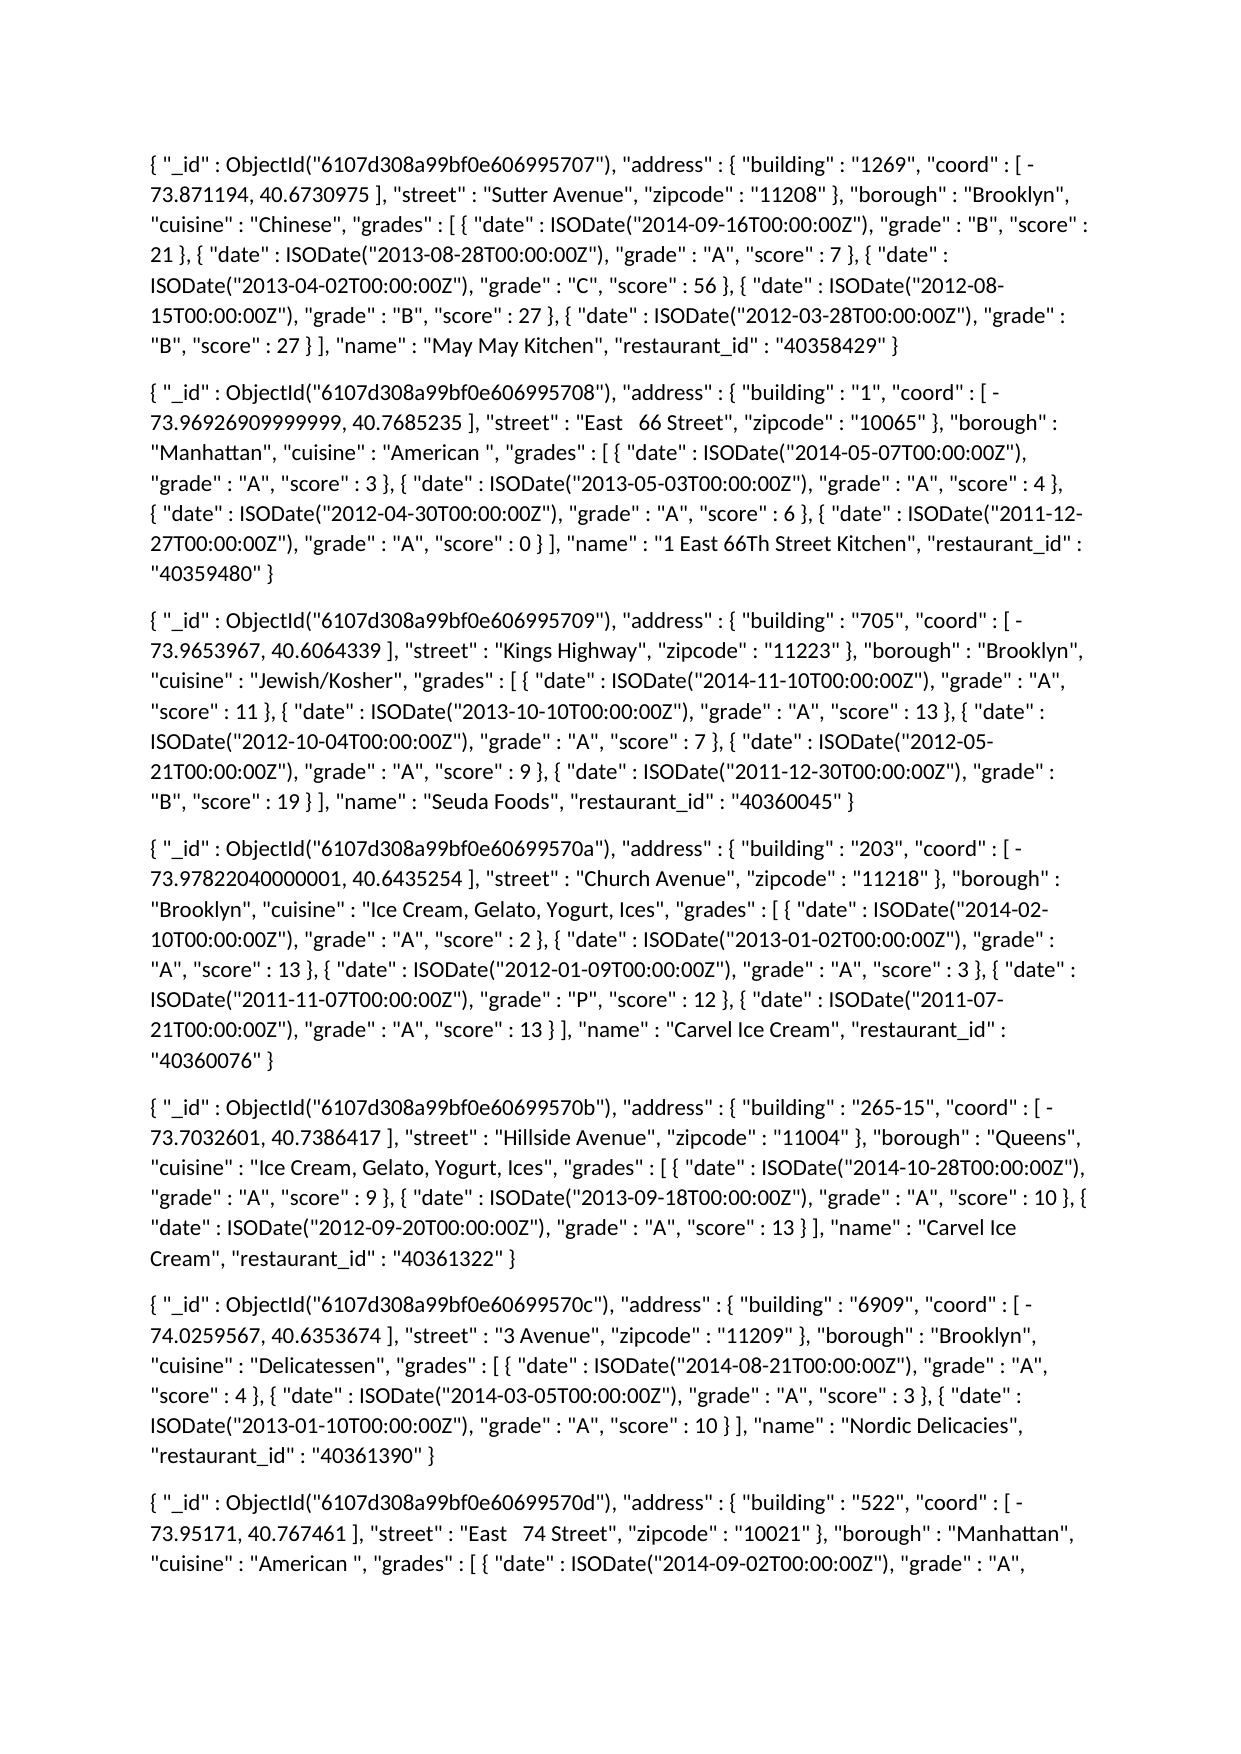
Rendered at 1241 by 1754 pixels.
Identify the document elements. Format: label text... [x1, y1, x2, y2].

text { "_id" : ObjectId("6107d308a99bf0e606995708"), "address" : { "building" : "1", "coord" : [ -73.96926909999999, 40.7685235 ], "street" : "East 66 Street", "zipcode" : "10065" }, "borough" : "Manhattan", "cuisine" : "American ", "grades" : [ { "date" : ISODate("2014-05-07T00:00:00Z"), "grade" : "A", "score" : 3 }, { "date" : ISODate("2013-05-03T00:00:00Z"), "grade" : "A", "score" : 4 }, { "date" : ISODate("2012-04-30T00:00:00Z"), "grade" : "A", "score" : 6 }, { "date" : ISODate("2011-12-27T00:00:00Z"), "grade" : "A", "score" : 0 } ], "name" : "1 East 66Th Street Kitchen", "restaurant_id" : "40359480" } [150, 378, 1090, 587]
text { "_id" : ObjectId("6107d308a99bf0e60699570b"), "address" : { "building" : "265-15", "coord" : [ -73.7032601, 40.7386417 ], "street" : "Hillside Avenue", "zipcode" : "11004" }, "borough" : "Queens", "cuisine" : "Ice Cream, Gelato, Yogurt, Ices", "grades" : [ { "date" : ISODate("2014-10-28T00:00:00Z"), "grade" : "A", "score" : 9 }, { "date" : ISODate("2013-09-18T00:00:00Z"), "grade" : "A", "score" : 10 }, { "date" : ISODate("2012-09-20T00:00:00Z"), "grade" : "A", "score" : 13 } ], "name" : "Carvel Ice Cream", "restaurant_id" : "40361322" } [150, 1093, 1090, 1272]
text { "_id" : ObjectId("6107d308a99bf0e606995709"), "address" : { "building" : "705", "coord" : [ -73.9653967, 40.6064339 ], "street" : "Kings Highway", "zipcode" : "11223" }, "borough" : "Brooklyn", "cuisine" : "Jewish/Kosher", "grades" : [ { "date" : ISODate("2014-11-10T00:00:00Z"), "grade" : "A", "score" : 11 }, { "date" : ISODate("2013-10-10T00:00:00Z"), "grade" : "A", "score" : 13 }, { "date" : ISODate("2012-10-04T00:00:00Z"), "grade" : "A", "score" : 7 }, { "date" : ISODate("2012-05-21T00:00:00Z"), "grade" : "A", "score" : 9 }, { "date" : ISODate("2011-12-30T00:00:00Z"), "grade" : "B", "score" : 19 } ], "name" : "Seuda Foods", "restaurant_id" : "40360045" } [150, 606, 1090, 816]
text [150, 1488, 1090, 1577]
text { "_id" : ObjectId("6107d308a99bf0e60699570c"), "address" : { "building" : "6909", "coord" : [ -74.0259567, 40.6353674 ], "street" : "3 Avenue", "zipcode" : "11209" }, "borough" : "Brooklyn", "cuisine" : "Delicatessen", "grades" : [ { "date" : ISODate("2014-08-21T00:00:00Z"), "grade" : "A", "score" : 4 }, { "date" : ISODate("2014-03-05T00:00:00Z"), "grade" : "A", "score" : 3 }, { "date" : ISODate("2013-01-10T00:00:00Z"), "grade" : "A", "score" : 10 } ], "name" : "Nordic Delicacies", "restaurant_id" : "40361390" } [150, 1291, 1090, 1470]
text { "_id" : ObjectId("6107d308a99bf0e60699570a"), "address" : { "building" : "203", "coord" : [ -73.97822040000001, 40.6435254 ], "street" : "Church Avenue", "zipcode" : "11218" }, "borough" : "Brooklyn", "cuisine" : "Ice Cream, Gelato, Yogurt, Ices", "grades" : [ { "date" : ISODate("2014-02-10T00:00:00Z"), "grade" : "A", "score" : 2 }, { "date" : ISODate("2013-01-02T00:00:00Z"), "grade" : "A", "score" : 13 }, { "date" : ISODate("2012-01-09T00:00:00Z"), "grade" : "A", "score" : 3 }, { "date" : ISODate("2011-11-07T00:00:00Z"), "grade" : "P", "score" : 12 }, { "date" : ISODate("2011-07-21T00:00:00Z"), "grade" : "A", "score" : 13 } ], "name" : "Carvel Ice Cream", "restaurant_id" : "40360076" } [150, 834, 1090, 1074]
text { "_id" : ObjectId("6107d308a99bf0e606995707"), "address" : { "building" : "1269", "coord" : [ -73.871194, 40.6730975 ], "street" : "Sutter Avenue", "zipcode" : "11208" }, "borough" : "Brooklyn", "cuisine" : "Chinese", "grades" : [ { "date" : ISODate("2014-09-16T00:00:00Z"), "grade" : "B", "score" : 21 }, { "date" : ISODate("2013-08-28T00:00:00Z"), "grade" : "A", "score" : 7 }, { "date" : ISODate("2013-04-02T00:00:00Z"), "grade" : "C", "score" : 56 }, { "date" : ISODate("2012-08-15T00:00:00Z"), "grade" : "B", "score" : 27 }, { "date" : ISODate("2012-03-28T00:00:00Z"), "grade" : "B", "score" : 27 } ], "name" : "May May Kitchen", "restaurant_id" : "40358429" } [150, 150, 1090, 359]
